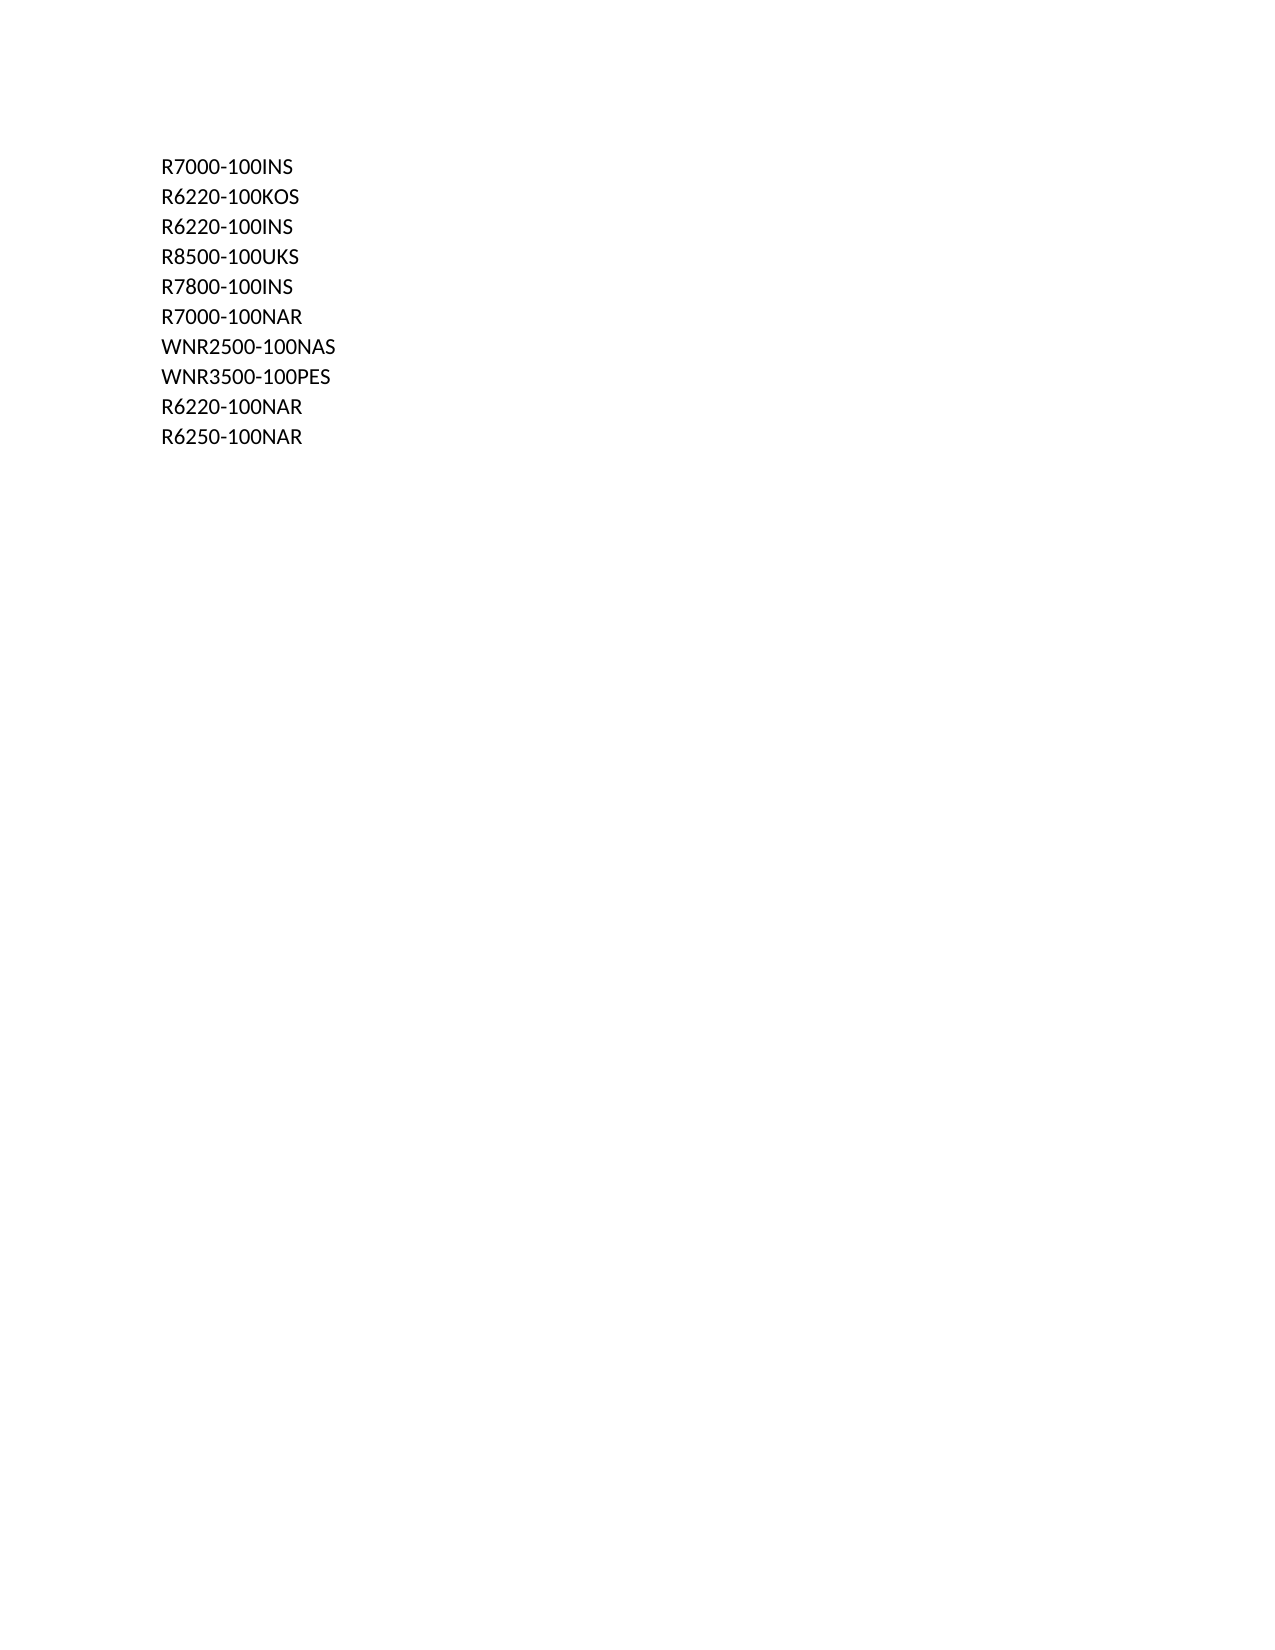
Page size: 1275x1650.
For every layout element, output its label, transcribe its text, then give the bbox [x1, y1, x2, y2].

table_cell WNR3500-100PES [150, 360, 362, 390]
table_cell R6220-100NAR [150, 390, 362, 420]
table_cell WNR2500-100NAS [150, 330, 362, 360]
table_cell R8500-100UKS [150, 240, 362, 270]
table_cell R7800-100INS [150, 270, 362, 300]
table_cell R7000-100NAR [150, 300, 362, 330]
table_cell R6220-100INS [150, 210, 362, 240]
table_header R7000-100INS [150, 150, 362, 180]
table_cell R6220-100KOS [150, 180, 362, 210]
table_cell R6250-100NAR [150, 420, 362, 450]
